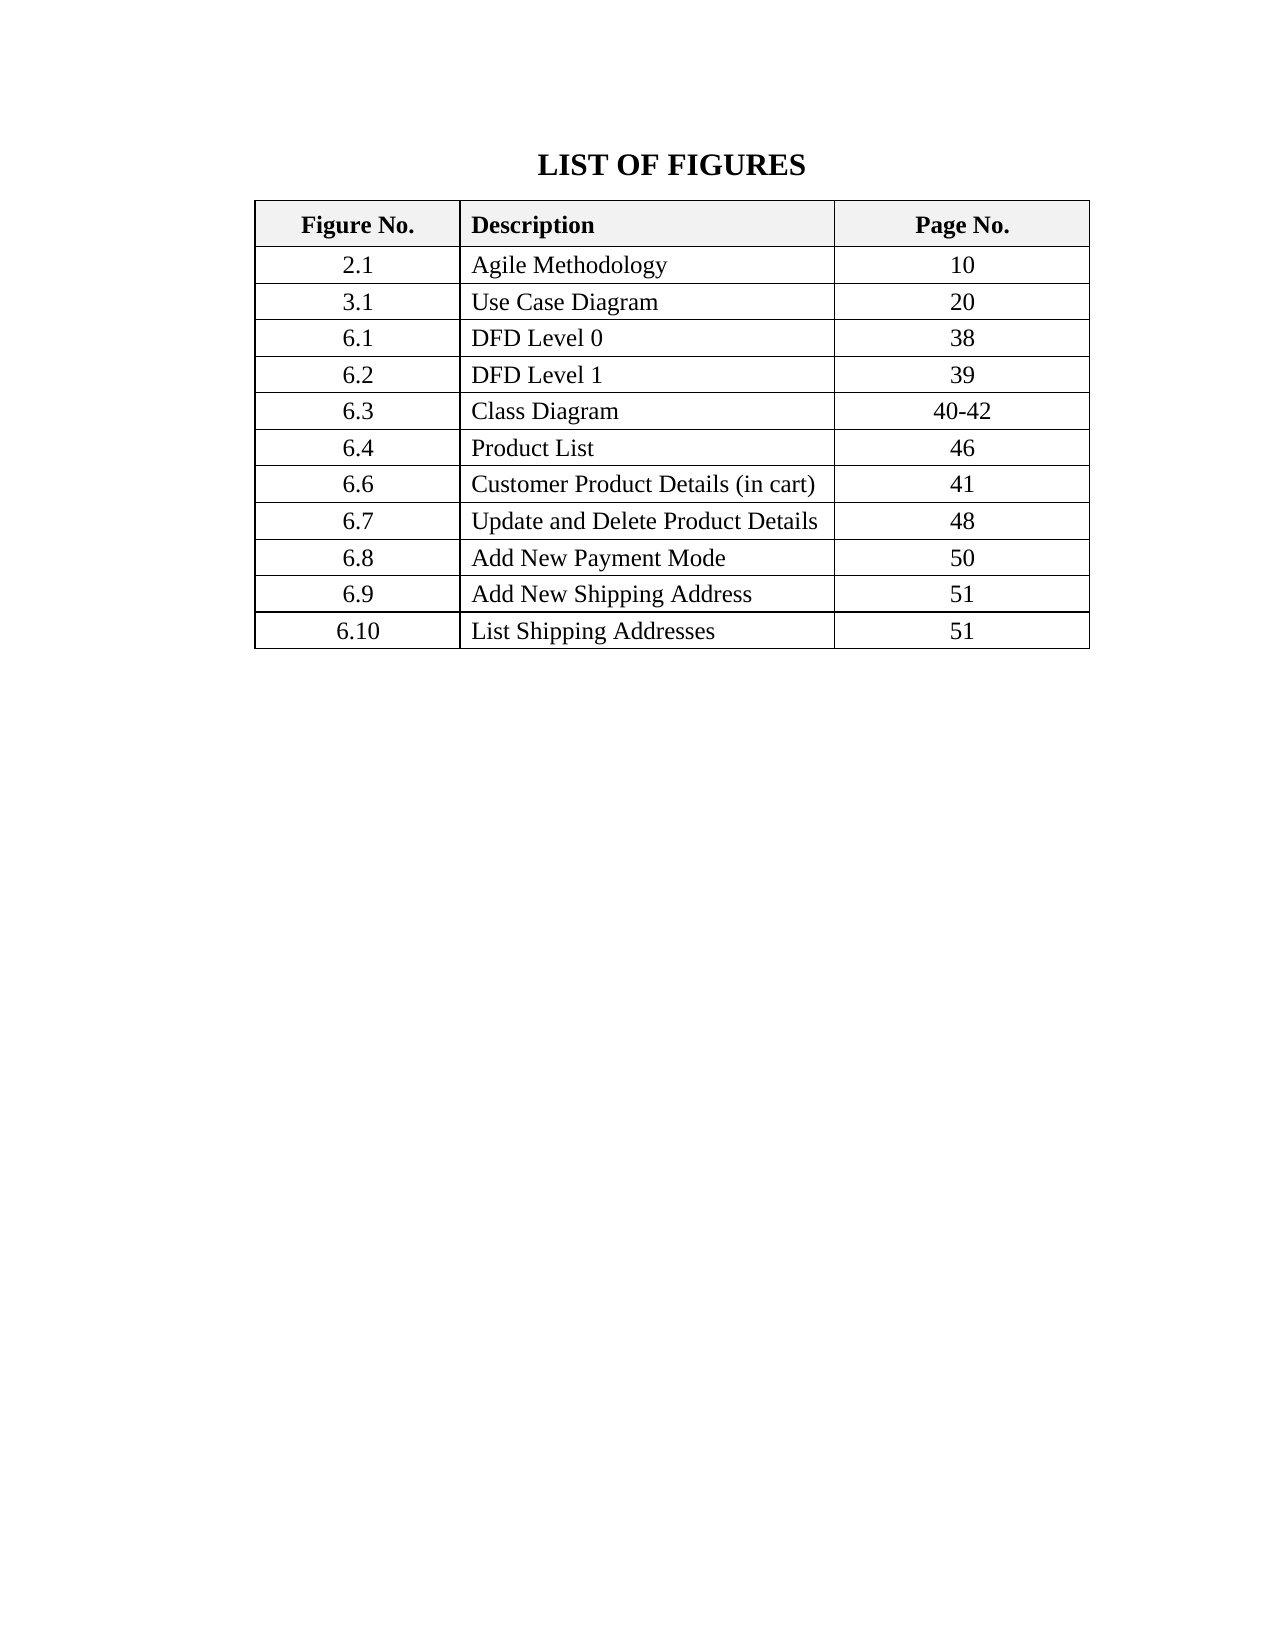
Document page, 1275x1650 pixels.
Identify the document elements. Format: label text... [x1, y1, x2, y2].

table_cell 6.2 [256, 357, 459, 392]
table_cell Update and Delete Product Details [461, 503, 834, 538]
table_cell 20 [835, 284, 1089, 319]
subtitle LIST OF FIGURES [537, 146, 1129, 182]
table_cell Class Diagram [461, 393, 834, 429]
table_cell 48 [835, 503, 1089, 538]
table_cell 40-42 [835, 393, 1089, 429]
table_cell Add New Payment Mode [461, 540, 834, 575]
table_cell Agile Methodology [461, 247, 834, 282]
table_cell 39 [835, 357, 1089, 392]
table_cell 2.1 [256, 247, 459, 282]
table_cell 6.3 [256, 393, 459, 429]
table_cell DFD Level 1 [461, 357, 834, 392]
table_cell DFD Level 0 [461, 320, 834, 356]
table_cell 6.10 [256, 613, 459, 648]
table_header Figure No. [256, 201, 459, 246]
table_cell Product List [461, 430, 834, 465]
table_cell 50 [835, 540, 1089, 575]
table_header Description [461, 201, 834, 246]
table_cell Customer Product Details (in cart) [461, 466, 834, 502]
table_cell 51 [835, 576, 1089, 611]
table_cell Add New Shipping Address [461, 576, 834, 611]
table_cell List Shipping Addresses [461, 613, 834, 648]
table_cell 10 [835, 247, 1089, 282]
table_cell 6.9 [256, 576, 459, 611]
table_cell 46 [835, 430, 1089, 465]
table_cell 6.8 [256, 540, 459, 575]
table_cell 6.1 [256, 320, 459, 356]
table_cell 6.4 [256, 430, 459, 465]
table_cell 38 [835, 320, 1089, 356]
table_cell Use Case Diagram [461, 284, 834, 319]
table_cell 3.1 [256, 284, 459, 319]
table_cell 41 [835, 466, 1089, 502]
table_cell 6.7 [256, 503, 459, 538]
table_cell 6.6 [256, 466, 459, 502]
table_header Page No. [835, 201, 1089, 246]
table_cell 51 [835, 613, 1089, 648]
